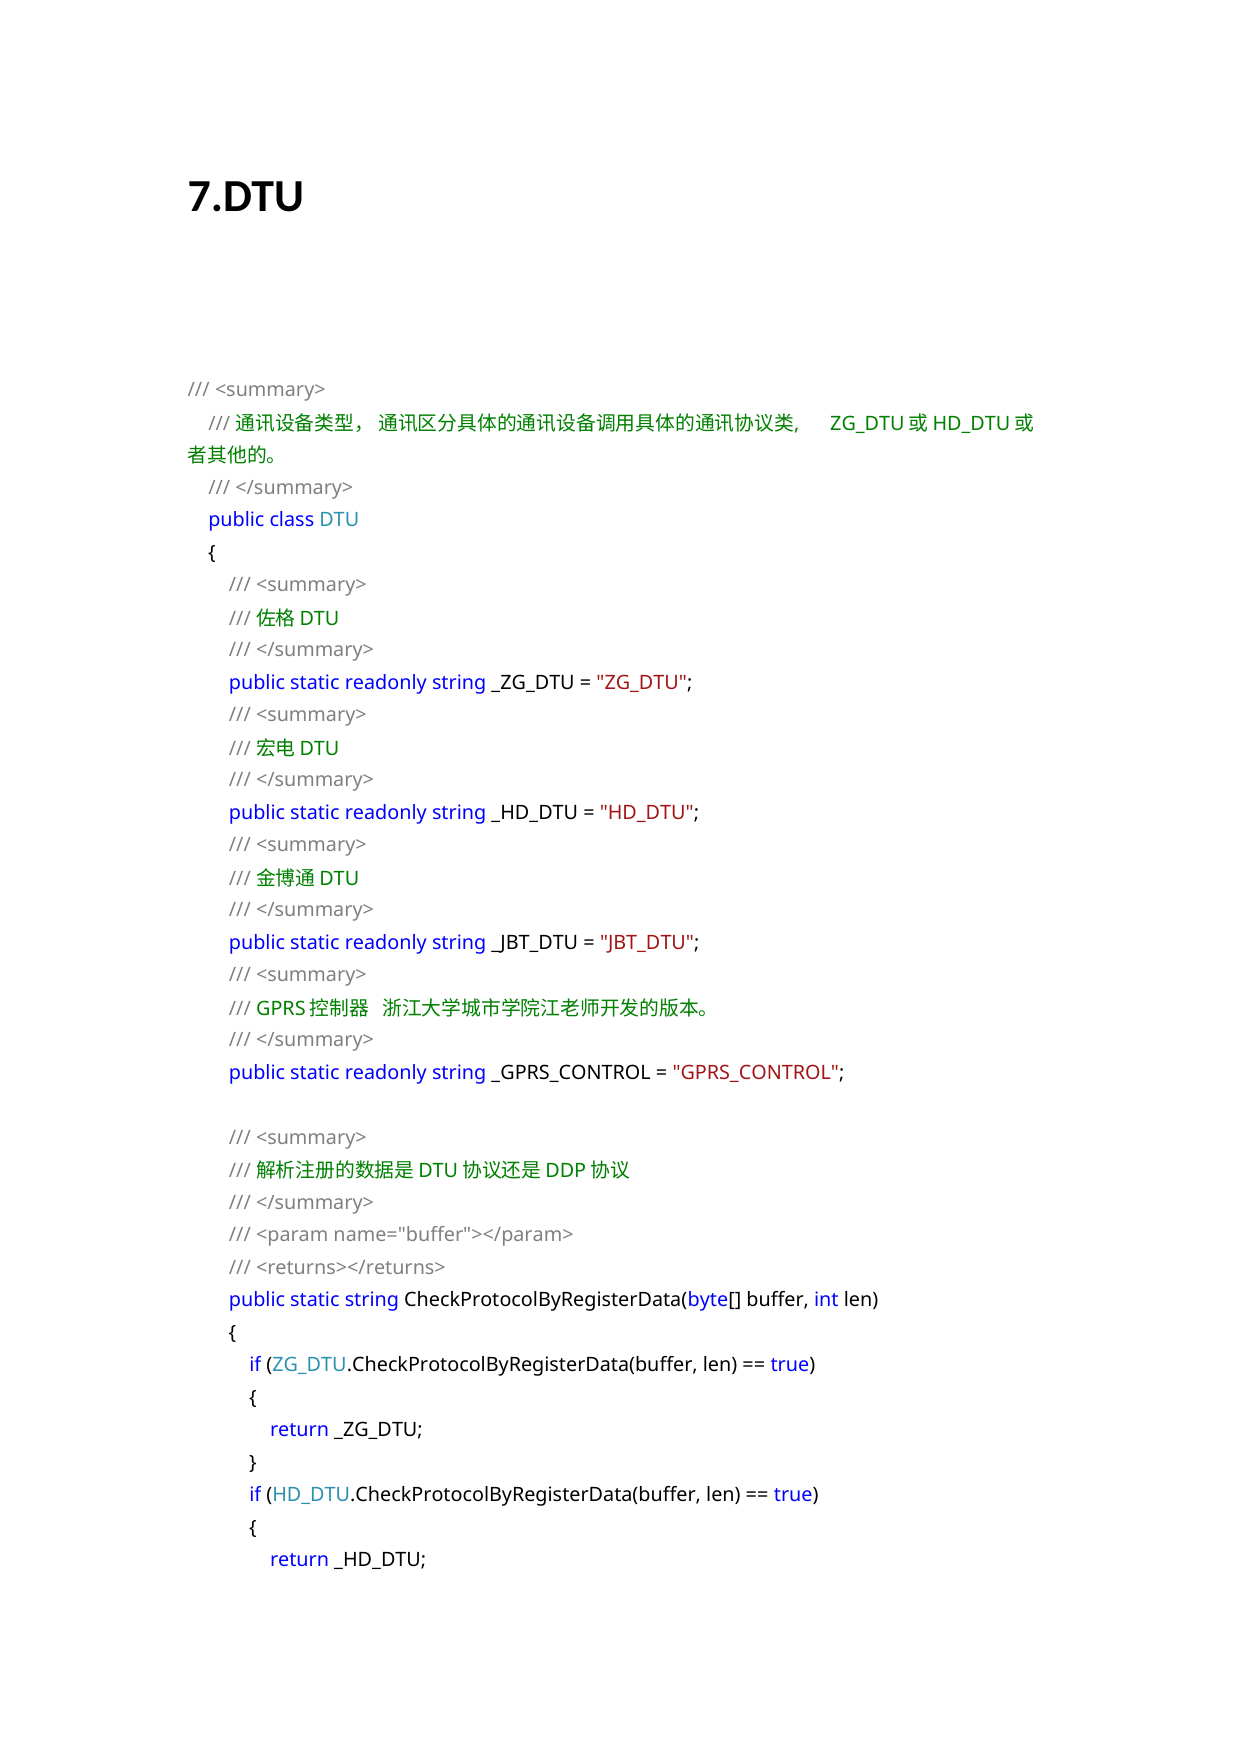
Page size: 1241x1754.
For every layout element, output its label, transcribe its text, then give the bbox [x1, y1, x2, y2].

text /// 解析注册的数据是DTU协议还是DDP协议 [187, 1153, 1053, 1185]
text /// <summary> [187, 373, 1053, 405]
text return _HD_DTU; [187, 1543, 1053, 1575]
text /// <returns></returns> [187, 1250, 1053, 1283]
text public class DTU [187, 503, 1053, 535]
text public static string CheckProtocolByRegisterData(byte[] buffer, int len) [187, 1283, 1053, 1315]
text public static readonly string _HD_DTU = "HD_DTU"; [187, 795, 1053, 828]
text { [187, 1315, 1053, 1348]
text { [187, 535, 1053, 568]
text /// <summary> [187, 1120, 1053, 1153]
text /// </summary> [187, 470, 1053, 503]
text /// </summary> [187, 1023, 1053, 1055]
text { [187, 1510, 1053, 1543]
text /// </summary> [187, 893, 1053, 925]
text public static readonly string _GPRS_CONTROL = "GPRS_CONTROL"; [187, 1055, 1053, 1088]
text if (HD_DTU.CheckProtocolByRegisterData(buffer, len) == true) [187, 1478, 1053, 1510]
text /// 宏电DTU [187, 730, 1053, 763]
text /// <param name="buffer"></param> [187, 1218, 1053, 1250]
text if (ZG_DTU.CheckProtocolByRegisterData(buffer, len) == true) [187, 1348, 1053, 1380]
text } [187, 1445, 1053, 1478]
text /// <summary> [187, 698, 1053, 730]
text /// </summary> [187, 633, 1053, 665]
text /// <summary> [187, 568, 1053, 600]
text /// <summary> [187, 958, 1053, 990]
text /// 金博通DTU [187, 860, 1053, 893]
text /// 通讯设备类型， 通讯区分具体的通讯设备调用具体的通讯协议类, ZG_DTU或HD_DTU或者其他的。 [187, 405, 1053, 470]
subtitle 7.DTU [187, 162, 1053, 227]
text { [187, 1380, 1053, 1413]
text /// </summary> [187, 763, 1053, 795]
text public static readonly string _ZG_DTU = "ZG_DTU"; [187, 665, 1053, 698]
text return _ZG_DTU; [187, 1413, 1053, 1445]
text /// <summary> [187, 828, 1053, 860]
text /// 佐格DTU [187, 600, 1053, 633]
text public static readonly string _JBT_DTU = "JBT_DTU"; [187, 925, 1053, 958]
text /// </summary> [187, 1185, 1053, 1218]
text /// GPRS控制器 浙江大学城市学院江老师开发的版本。 [187, 990, 1053, 1023]
